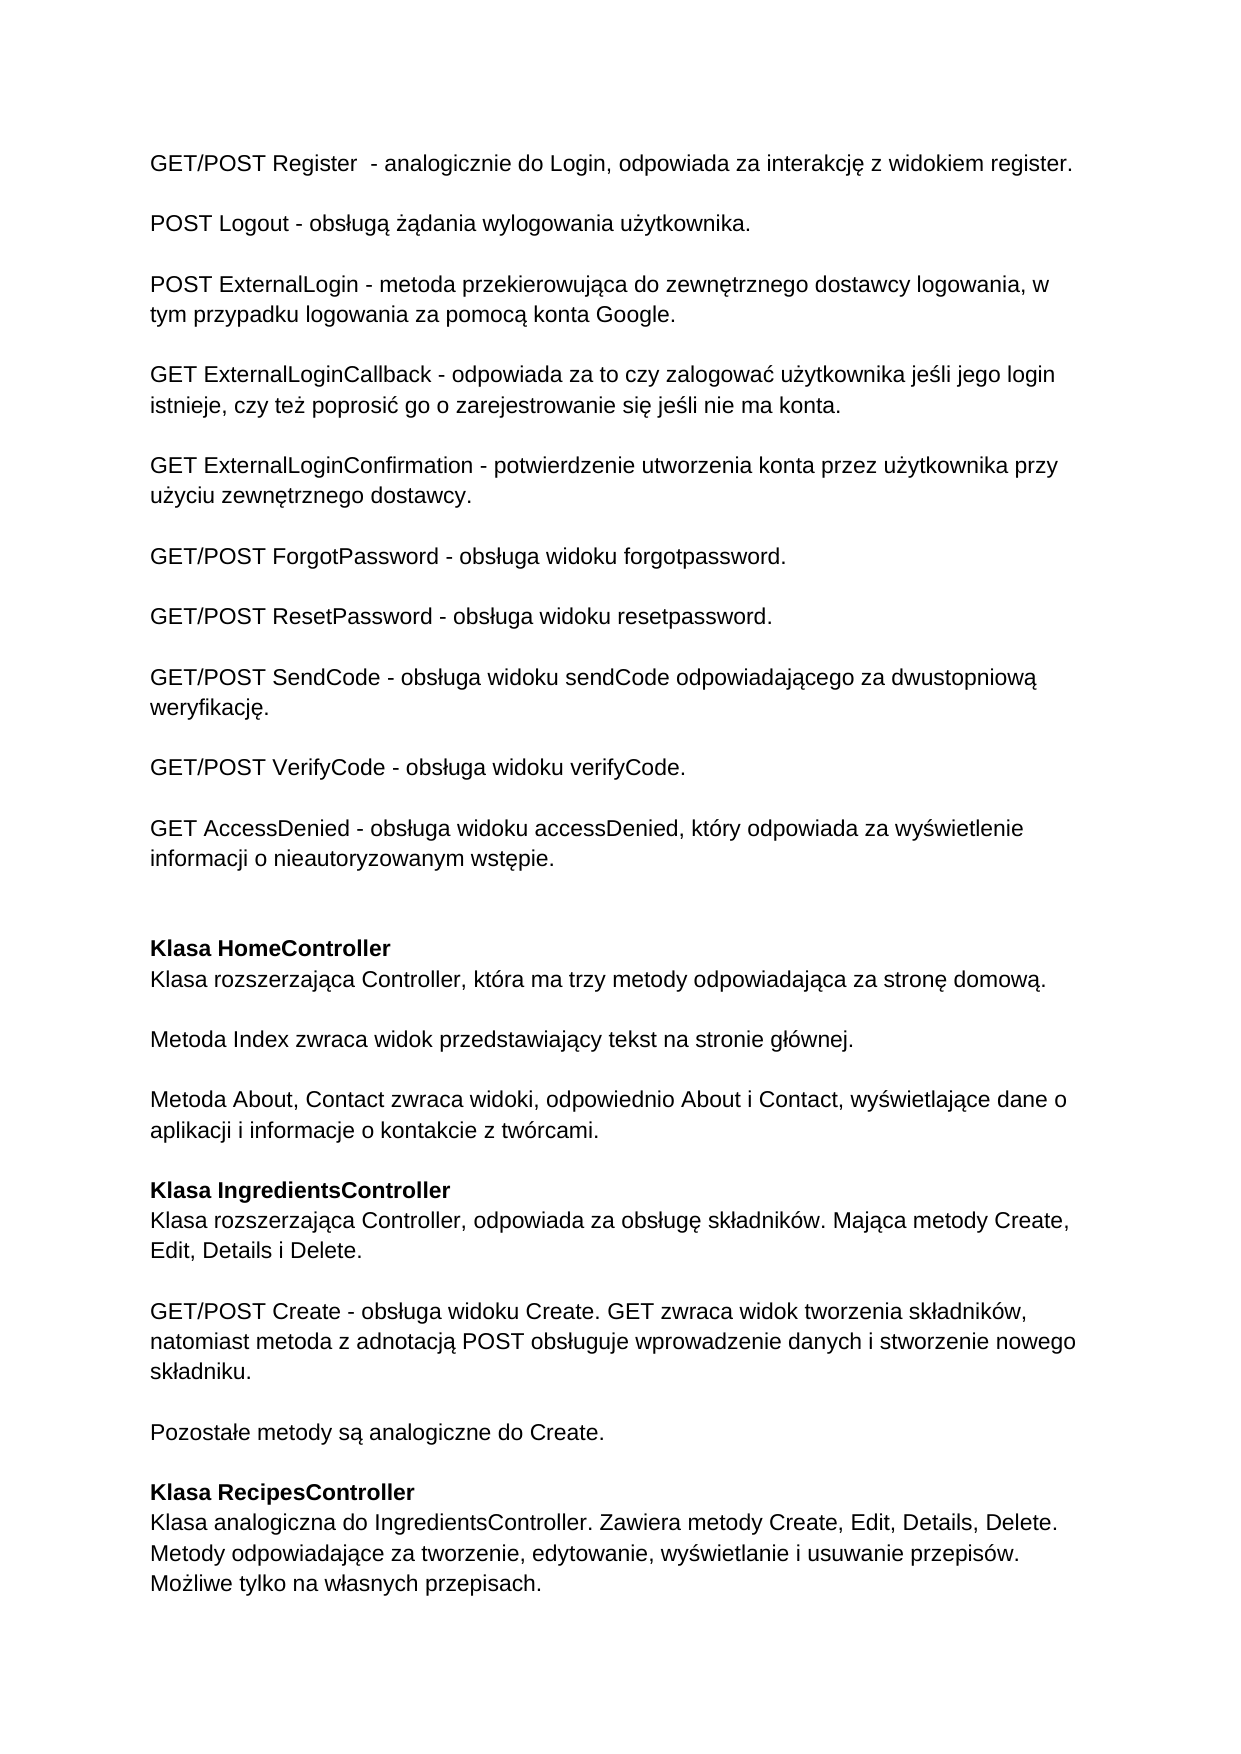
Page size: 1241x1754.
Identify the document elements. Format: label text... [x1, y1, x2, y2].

text GET/POST VerifyCode - obsługa widoku verifyCode. [150, 754, 1090, 781]
text GET/POST ResetPassword - obsługa widoku resetpassword. [150, 603, 1090, 629]
text GET AccessDenied - obsługa widoku accessDenied, który odpowiada za wyświetlenie informacji o nieautoryzowanym wstępie. [150, 814, 1090, 871]
text Klasa RecipesController [150, 1479, 1090, 1506]
text Klasa rozszerzająca Controller, odpowiada za obsługę składników. Mająca metody Create, Edit, Details i Delete. [150, 1207, 1090, 1264]
text GET/POST SendCode - obsługa widoku sendCode odpowiadającego za dwustopniową weryfikację. [150, 663, 1090, 720]
text GET ExternalLoginConfirmation - potwierdzenie utworzenia konta przez użytkownika przy użyciu zewnętrznego dostawcy. [150, 452, 1090, 509]
text Metoda About, Contact zwraca widoki, odpowiednio About i Contact, wyświetlające dane o aplikacji i informacje o kontakcie z twórcami. [150, 1086, 1090, 1143]
text GET/POST ForgotPassword - obsługa widoku forgotpassword. [150, 543, 1090, 569]
text Klasa rozszerzająca Controller, która ma trzy metody odpowiadająca za stronę domową. Metoda Index zwraca widok przedstawiający tekst na stronie głównej. [150, 966, 1090, 1052]
text Klasa HomeController [150, 935, 1090, 962]
text GET/POST Create - obsługa widoku Create. GET zwraca widok tworzenia składników, natomiast metoda z adnotacją POST obsługuje wprowadzenie danych i stworzenie nowego składniku. [150, 1298, 1090, 1385]
text Klasa IngredientsController [150, 1177, 1090, 1203]
text POST ExternalLogin - metoda przekierowująca do zewnętrznego dostawcy logowania, w tym przypadku logowania za pomocą konta Google. [150, 271, 1090, 327]
text GET ExternalLoginCallback - odpowiada za to czy zalogować użytkownika jeśli jego login istnieje, czy też poprosić go o zarejestrowanie się jeśli nie ma konta. [150, 361, 1090, 418]
text Pozostałe metody są analogiczne do Create. [150, 1419, 1090, 1445]
text POST Logout - obsługą żądania wylogowania użytkownika. [150, 210, 1090, 237]
text GET/POST Register - analogicznie do Login, odpowiada za interakcję z widokiem register. [150, 150, 1090, 176]
text Klasa analogiczna do IngredientsController. Zawiera metody Create, Edit, Details, Delete. Metody odpowiadające za tworzenie, edytowanie, wyświetlanie i usuwanie przepisów. Możliwe tylko na własnych przepisach. [150, 1509, 1090, 1596]
